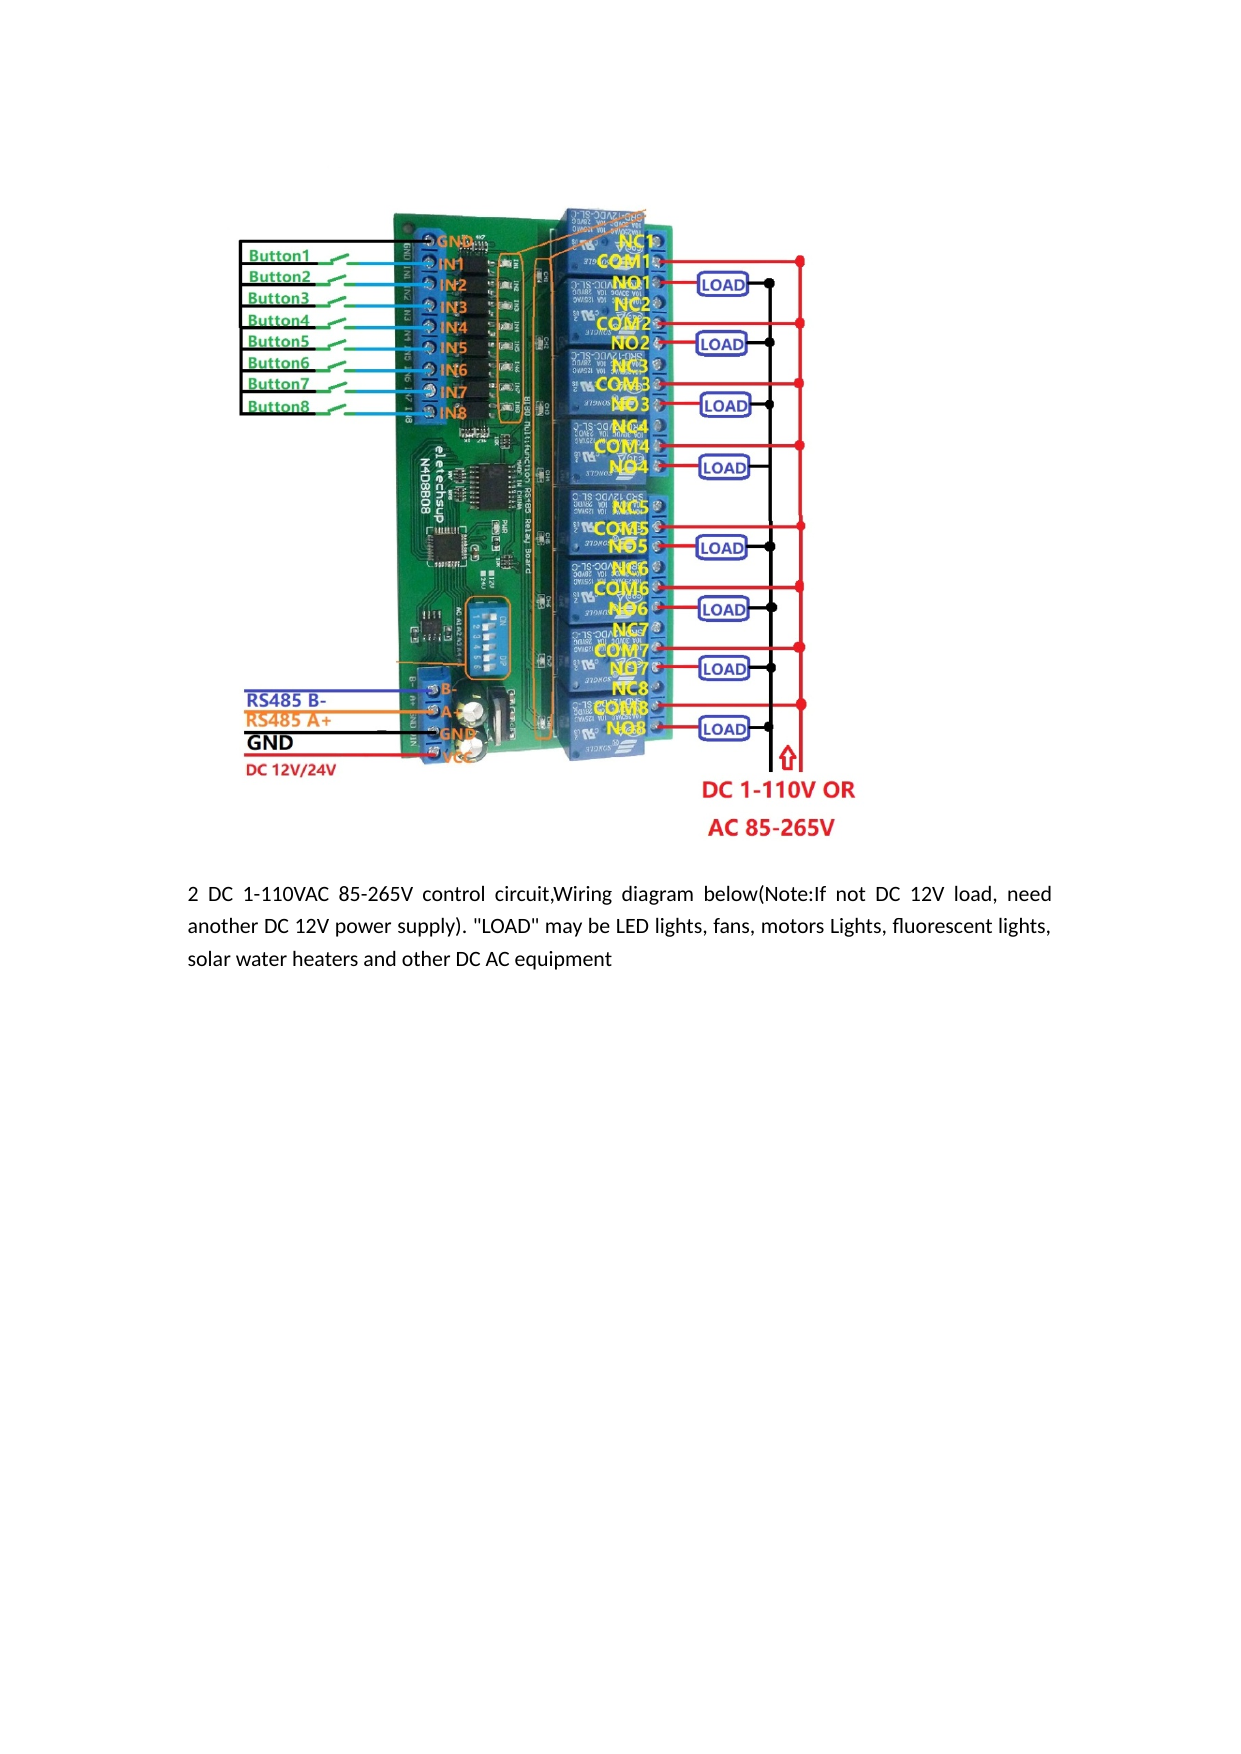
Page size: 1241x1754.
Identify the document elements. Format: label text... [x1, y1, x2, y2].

text 2 DC 1-110VAC 85-265V control circuit,Wiring diagram below(Note:If not DC 12V load, need another DC 12V power supply). "LOAD" may be LED lights, fans, motors Lights, fluorescent lights, solar water heaters and other DC AC equipment [187, 877, 1053, 974]
picture [187, 162, 872, 847]
